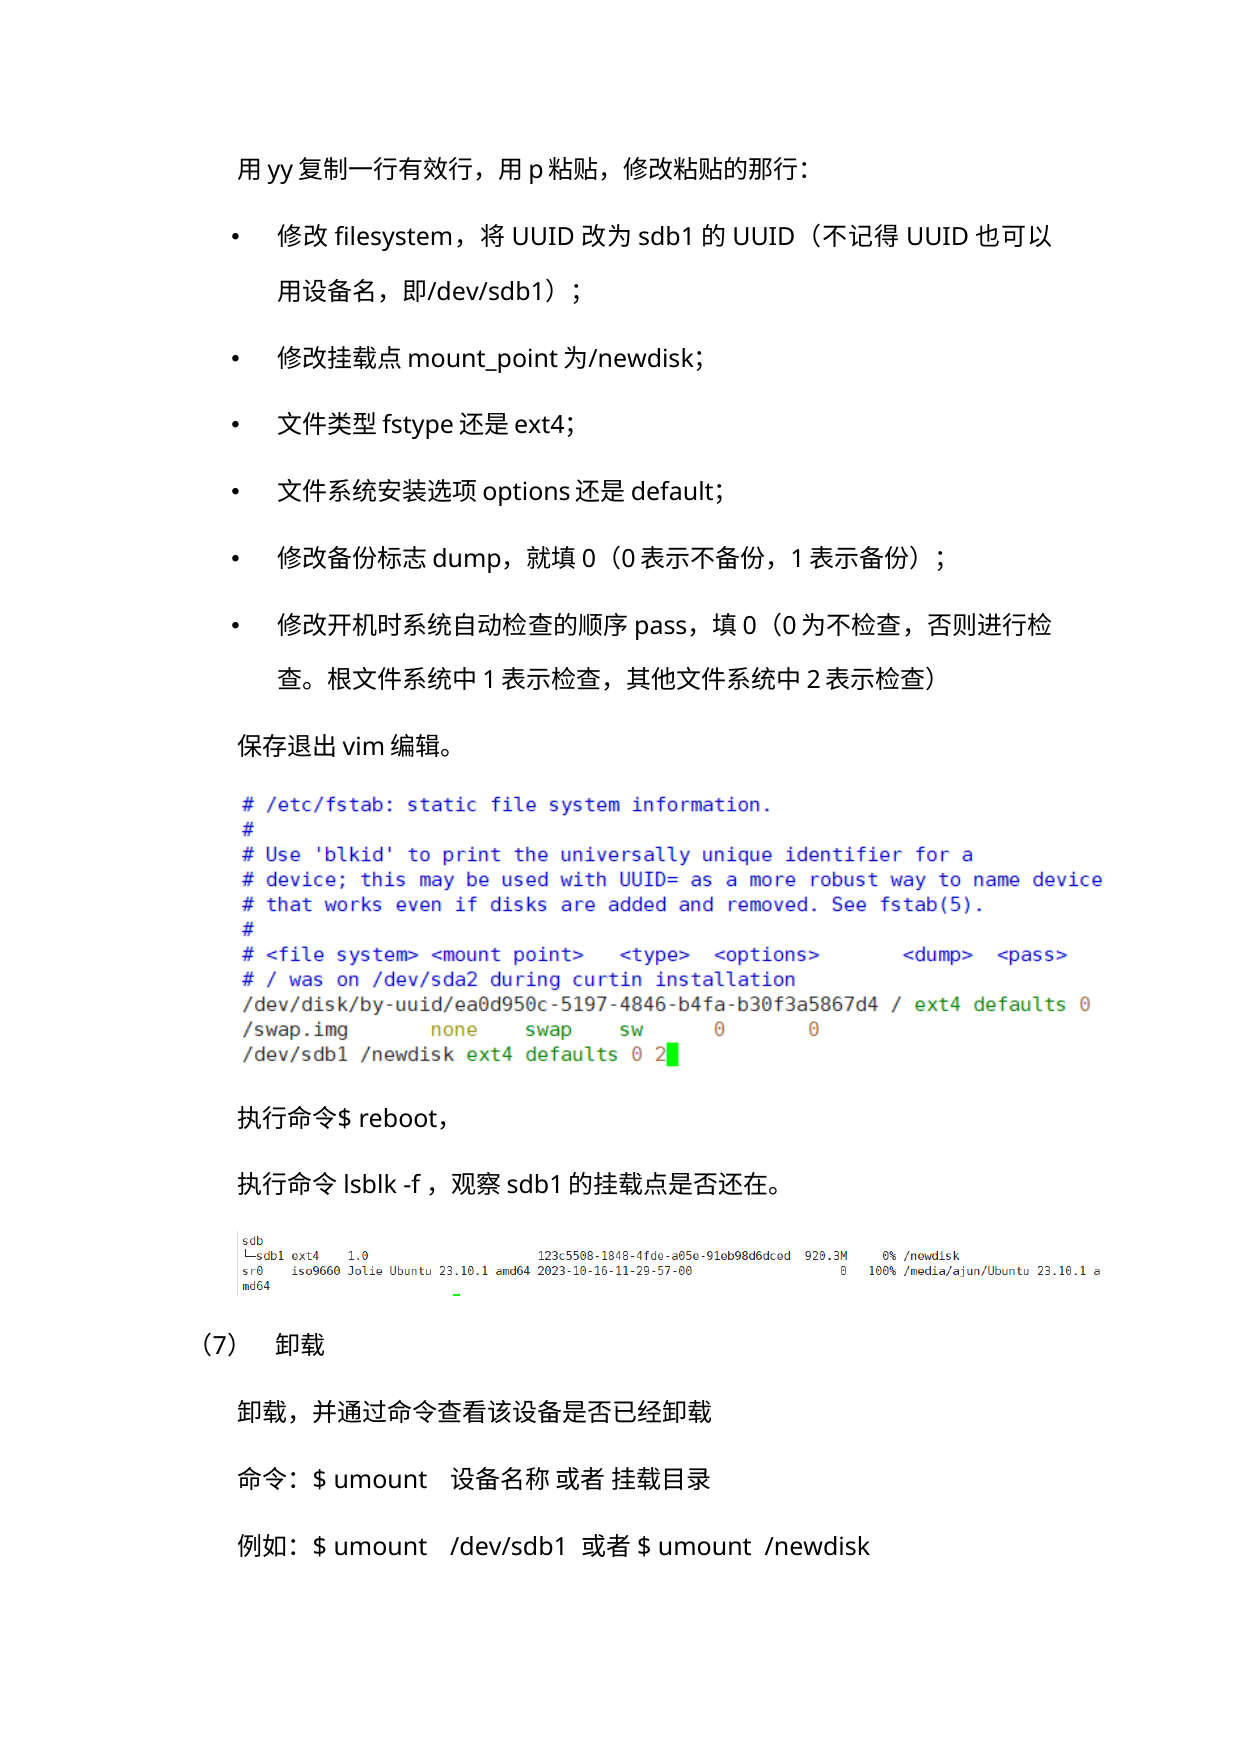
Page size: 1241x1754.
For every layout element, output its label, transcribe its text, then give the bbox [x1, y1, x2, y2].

text 执行命令$ reboot， [187, 1098, 1053, 1134]
list 卸载 [187, 1325, 1053, 1362]
picture [237, 793, 1103, 1069]
text 卸载，并通过命令查看该设备是否已经卸载 [187, 1392, 1053, 1428]
list 修改开机时系统自动检查的顺序pass，填0（0为不检查，否则进行检查。根文件系统中1表示检查，其他文件系统中2表示检查） [231, 606, 1053, 696]
text 用yy复制一行有效行，用p粘贴，修改粘贴的那行： [187, 150, 1053, 186]
list 文件系统安装选项options还是default； [231, 472, 1053, 508]
text 命令：$ umount 设备名称 或者 挂载目录 [187, 1459, 1053, 1495]
text 执行命令 lsblk -f ，观察sdb1的挂载点是否还在。 [187, 1165, 1053, 1201]
list 修改挂载点mount_point为/newdisk； [231, 338, 1053, 374]
text 保存退出vim编辑。 [187, 727, 1053, 763]
list 修改filesystem，将UUID改为sdb1的UUID（不记得UUID也可以用设备名，即/dev/sdb1）； [231, 217, 1053, 307]
list 修改备份标志dump，就填0（0表示不备份，1表示备份）； [231, 539, 1053, 575]
text 例如：$ umount /dev/sdb1 或者 $ umount /newdisk [187, 1526, 1053, 1562]
list 文件类型fstype还是ext4； [231, 405, 1053, 441]
picture [237, 1231, 1103, 1296]
